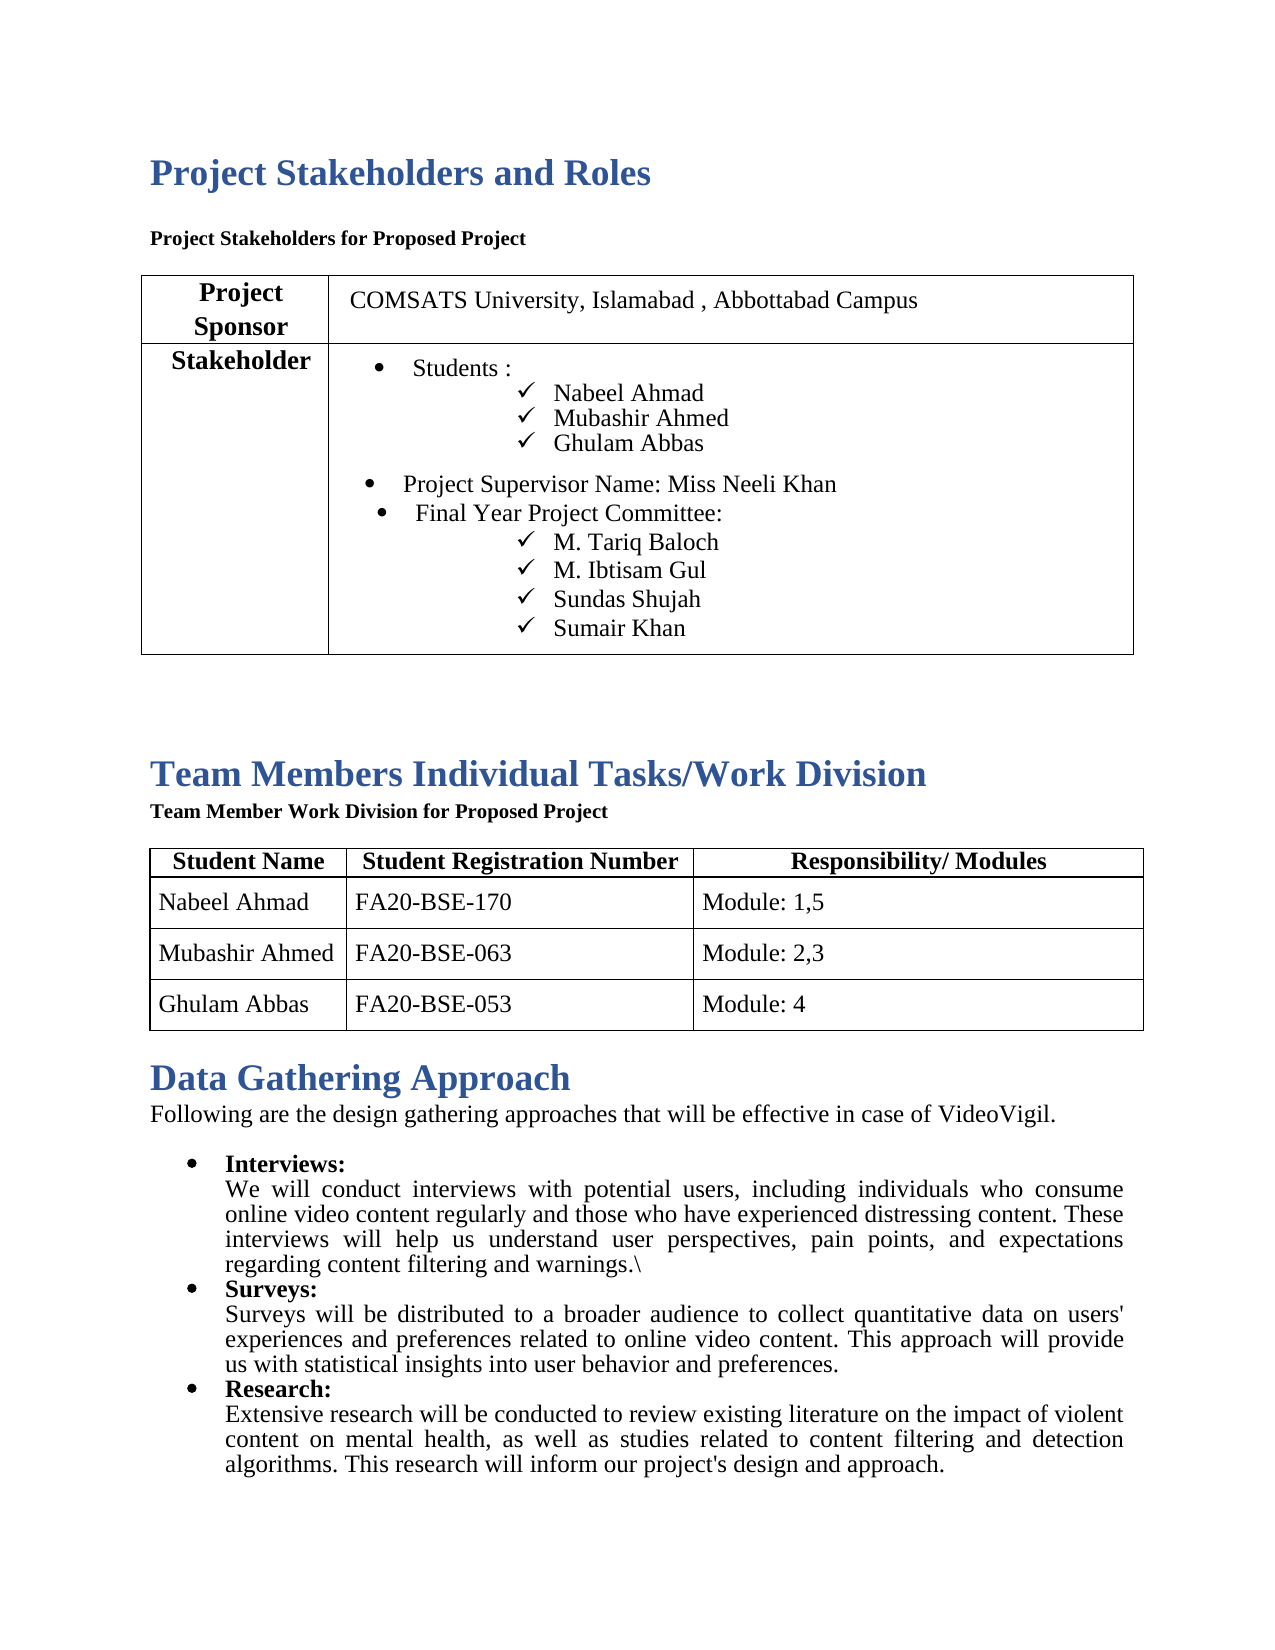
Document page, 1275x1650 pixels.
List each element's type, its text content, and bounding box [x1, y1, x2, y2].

list Interviews: [187, 1152, 1125, 1177]
table_header COMSATS University, Islamabad , Abbottabad Campus [329, 276, 1133, 343]
list Research: [187, 1377, 1125, 1402]
list We will conduct interviews with potential users, including individuals who consume online video content regularly and those who have experienced distressing content. These interviews will help us understand user perspectives, pain points, and expectations regarding content filtering and warnings.\ [225, 1177, 1125, 1277]
subtitle Data Gathering Approach [150, 1056, 1125, 1099]
text Following are the design gathering approaches that will be effective in case of VideoVigil. [150, 1102, 1125, 1127]
list Surveys will be distributed to a broader audience to collect quantitative data on users' experiences and preferences related to online video content. This approach will provide us with statistical insights into user behavior and preferences. [225, 1302, 1125, 1377]
table_cell Nabeel Ahmad [151, 878, 346, 927]
list Surveys: [187, 1277, 1125, 1302]
table_header Student Name [151, 849, 346, 876]
subtitle Project Stakeholders and Roles [150, 150, 1125, 193]
table_cell Students : Nabeel Ahmad Mubashir Ahmed Ghulam Abbas Project Supervisor Name: Miss Neeli Khan Final Year Project Committee: M. Tariq Baloch M. Ibtisam Gul Sundas Shujah Sumair Khan [329, 344, 1133, 654]
table_header Project Sponsor [142, 276, 328, 343]
table_cell Stakeholder [142, 344, 328, 654]
table_header Responsibility/ Modules [694, 849, 1143, 876]
table_header Student Registration Number [347, 849, 693, 876]
table_cell FA20-BSE-063 [347, 929, 693, 978]
table_cell Ghulam Abbas [151, 980, 346, 1029]
table_cell FA20-BSE-170 [347, 878, 693, 927]
table_cell Mubashir Ahmed [151, 929, 346, 978]
text Team Member Work Division for Proposed Project [150, 798, 1125, 823]
table_cell FA20-BSE-053 [347, 980, 693, 1029]
table_cell Module: 4 [694, 980, 1143, 1029]
table_cell Module: 1,5 [694, 878, 1143, 927]
list Extensive research will be conducted to review existing literature on the impact of violent content on mental health, as well as studies related to content filtering and detection algorithms. This research will inform our project's design and approach. [225, 1402, 1125, 1477]
subtitle Team Members Individual Tasks/Work Division [150, 752, 1125, 795]
text Project Stakeholders for Proposed Project [150, 225, 1125, 250]
table_cell Module: 2,3 [694, 929, 1143, 978]
